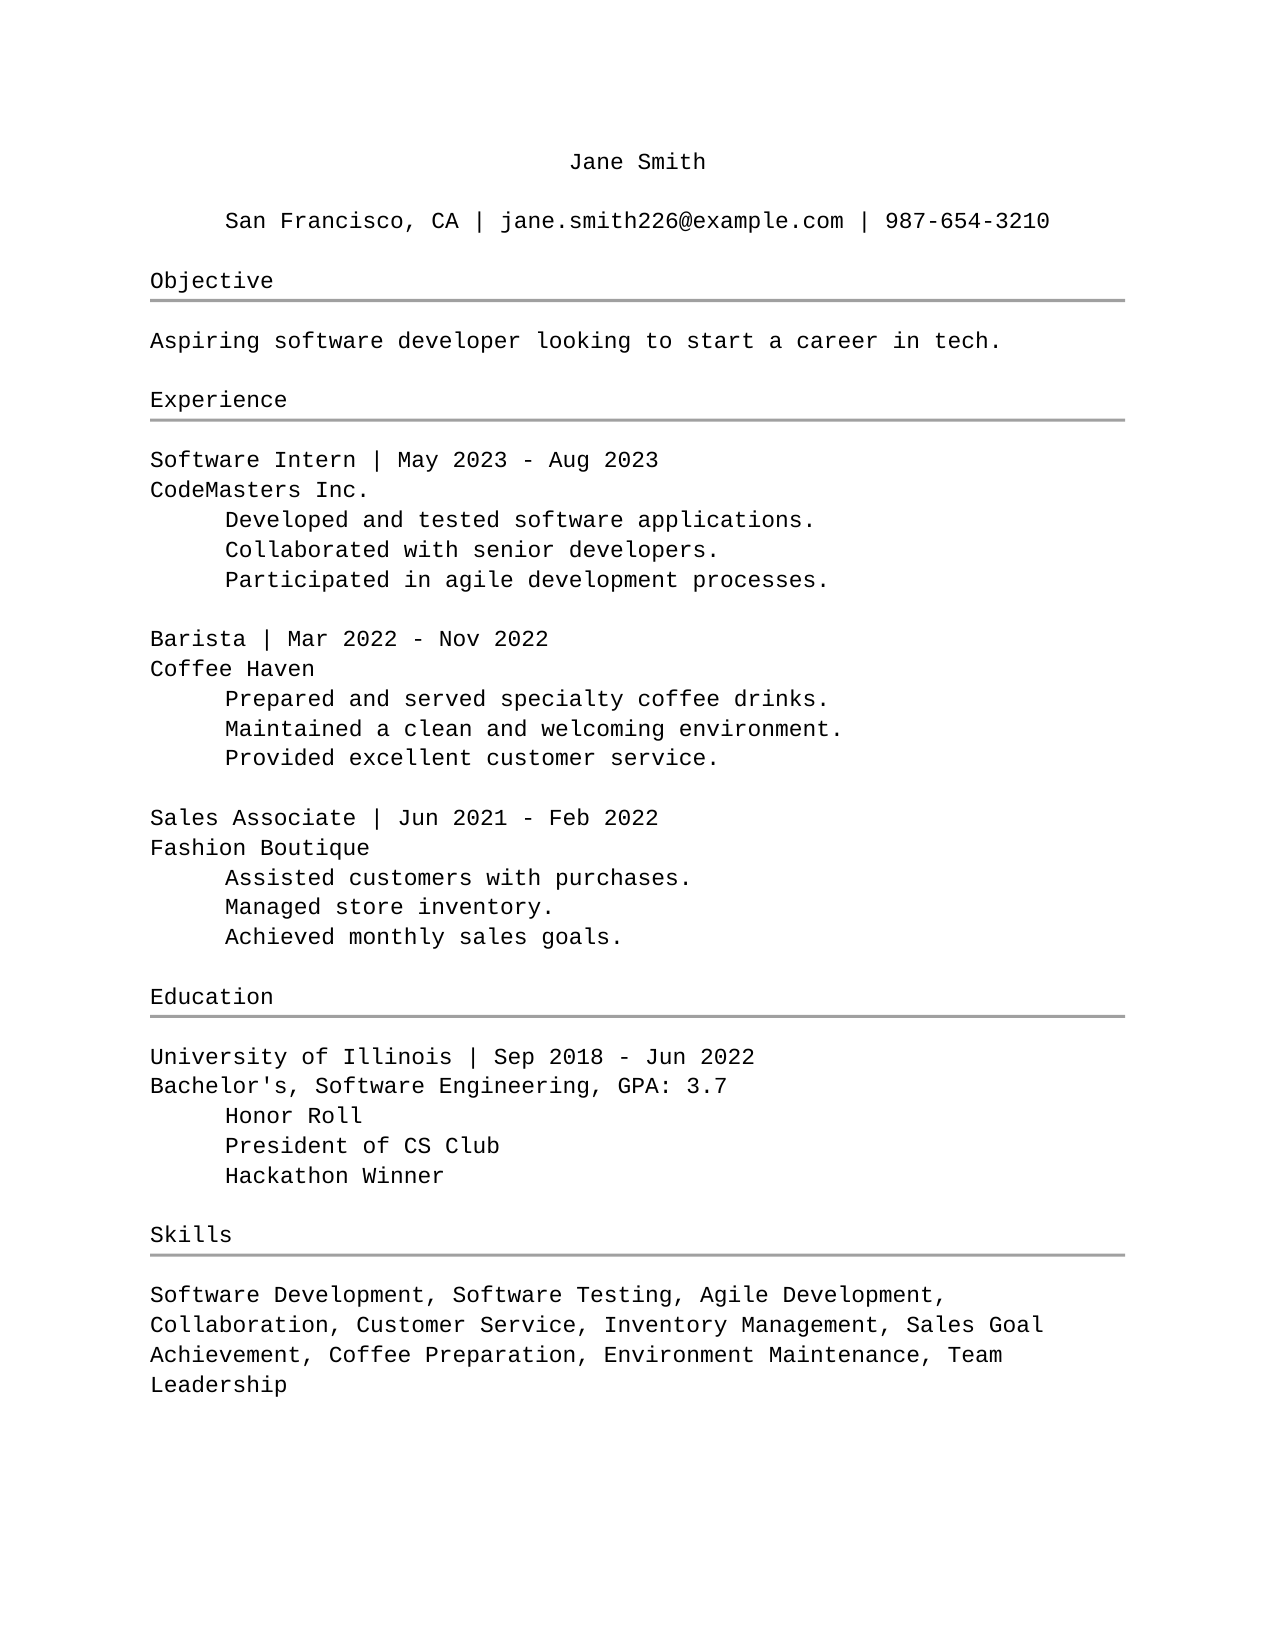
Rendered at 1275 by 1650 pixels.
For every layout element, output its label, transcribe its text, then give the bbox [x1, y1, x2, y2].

text Participated in agile development processes. [150, 568, 1125, 594]
text Developed and tested software applications. [150, 508, 1125, 534]
text Education [150, 985, 1125, 1011]
text Maintained a clean and welcoming environment. [150, 717, 1125, 743]
text Skills [150, 1224, 1125, 1250]
text Hackathon Winner [150, 1164, 1125, 1190]
text Bachelor's, Software Engineering, GPA: 3.7 [150, 1075, 1125, 1101]
text Honor Roll [150, 1104, 1125, 1131]
text Coffee Haven [150, 657, 1125, 683]
text Experience [150, 389, 1125, 415]
text Barista | Mar 2022 - Nov 2022 [150, 627, 1125, 653]
text CodeMasters Inc. [150, 478, 1125, 504]
text Assisted customers with purchases. [150, 866, 1125, 892]
text University of Illinois | Sep 2018 - Jun 2022 [150, 1045, 1125, 1071]
text President of CS Club [150, 1134, 1125, 1160]
text Achieved monthly sales goals. [150, 925, 1125, 951]
text Provided excellent customer service. [150, 747, 1125, 773]
text Collaborated with senior developers. [150, 538, 1125, 564]
text Fashion Boutique [150, 836, 1125, 862]
text San Francisco, CA | jane.smith226@example.com | 987-654-3210 [150, 209, 1125, 236]
text Jane Smith [150, 150, 1125, 176]
text Software Development, Software Testing, Agile Development, Collaboration, Customer Service, Inventory Management, Sales Goal Achievement, Coffee Preparation, Environment Maintenance, Team Leadership [150, 1284, 1125, 1399]
text Prepared and served specialty coffee drinks. [150, 687, 1125, 713]
text Managed store inventory. [150, 896, 1125, 922]
text Software Intern | May 2023 - Aug 2023 [150, 449, 1125, 475]
text Objective [150, 269, 1125, 295]
text Aspiring software developer looking to start a career in tech. [150, 329, 1125, 355]
text Sales Associate | Jun 2021 - Feb 2022 [150, 806, 1125, 832]
